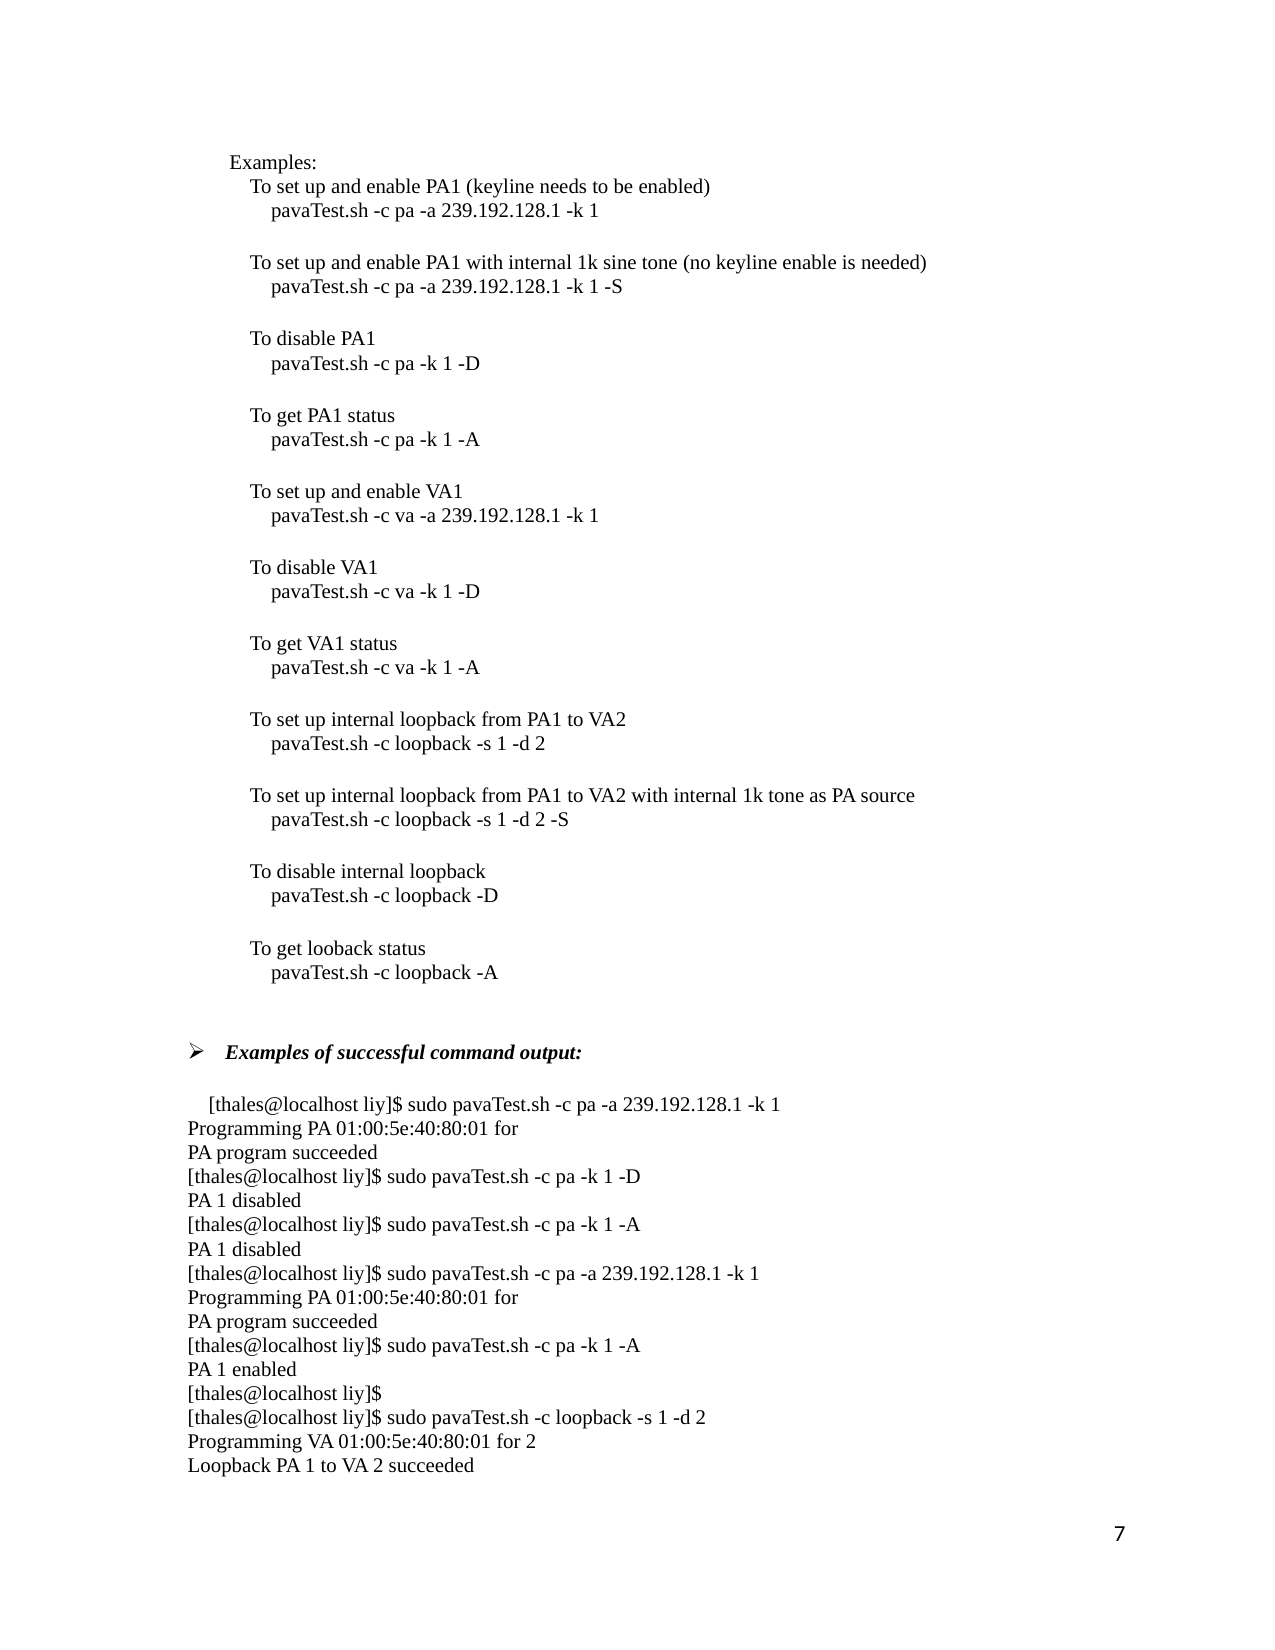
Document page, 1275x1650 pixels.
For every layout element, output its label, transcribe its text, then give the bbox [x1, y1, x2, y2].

list To get VA1 status [187, 631, 1125, 655]
list To get looback status [187, 936, 1125, 959]
list To set up and enable VA1 [187, 479, 1125, 503]
list pavaTest.sh -c loopback -s 1 -d 2 [187, 731, 1125, 755]
list Programming PA 01:00:5e:40:80:01 for [187, 1284, 1125, 1309]
list PA 1 enabled [187, 1357, 1125, 1381]
list pavaTest.sh -c pa -k 1 -A [187, 427, 1125, 451]
list pavaTest.sh -c loopback -A [187, 959, 1125, 984]
list [thales@localhost liy]$ sudo pavaTest.sh -c pa -a 239.192.128.1 -k 1 [187, 1092, 1125, 1116]
list To disable VA1 [187, 555, 1125, 579]
list PA 1 disabled [187, 1236, 1125, 1261]
list Loopback PA 1 to VA 2 succeeded [187, 1453, 1125, 1477]
list pavaTest.sh -c pa -a 239.192.128.1 -k 1 -S [187, 274, 1125, 298]
list PA 1 disabled [187, 1188, 1125, 1212]
list [thales@localhost liy]$ sudo pavaTest.sh -c pa -k 1 -A [187, 1333, 1125, 1357]
list PA program succeeded [187, 1309, 1125, 1333]
list To set up internal loopback from PA1 to VA2 with internal 1k tone as PA source [187, 783, 1125, 807]
list [thales@localhost liy]$ [187, 1381, 1125, 1405]
list [thales@localhost liy]$ sudo pavaTest.sh -c pa -k 1 -D [187, 1164, 1125, 1188]
list Examples of successful command output: [187, 1040, 1125, 1064]
list To disable PA1 [187, 326, 1125, 350]
list To set up and enable PA1 with internal 1k sine tone (no keyline enable is needed) [187, 250, 1125, 274]
list Examples: [187, 150, 1125, 174]
list To disable internal loopback [187, 859, 1125, 883]
list pavaTest.sh -c va -a 239.192.128.1 -k 1 [187, 503, 1125, 527]
list PA program succeeded [187, 1140, 1125, 1164]
list To get PA1 status [187, 402, 1125, 427]
list [thales@localhost liy]$ sudo pavaTest.sh -c loopback -s 1 -d 2 [187, 1405, 1125, 1429]
list pavaTest.sh -c pa -k 1 -D [187, 350, 1125, 374]
list Programming VA 01:00:5e:40:80:01 for 2 [187, 1429, 1125, 1453]
list pavaTest.sh -c va -k 1 -D [187, 579, 1125, 603]
list To set up internal loopback from PA1 to VA2 [187, 707, 1125, 731]
list pavaTest.sh -c va -k 1 -A [187, 655, 1125, 679]
list [thales@localhost liy]$ sudo pavaTest.sh -c pa -k 1 -A [187, 1212, 1125, 1236]
list pavaTest.sh -c pa -a 239.192.128.1 -k 1 [187, 198, 1125, 222]
list pavaTest.sh -c loopback -D [187, 883, 1125, 907]
list To set up and enable PA1 (keyline needs to be enabled) [187, 174, 1125, 198]
list pavaTest.sh -c loopback -s 1 -d 2 -S [187, 807, 1125, 831]
list Programming PA 01:00:5e:40:80:01 for [187, 1116, 1125, 1140]
list [thales@localhost liy]$ sudo pavaTest.sh -c pa -a 239.192.128.1 -k 1 [187, 1261, 1125, 1284]
